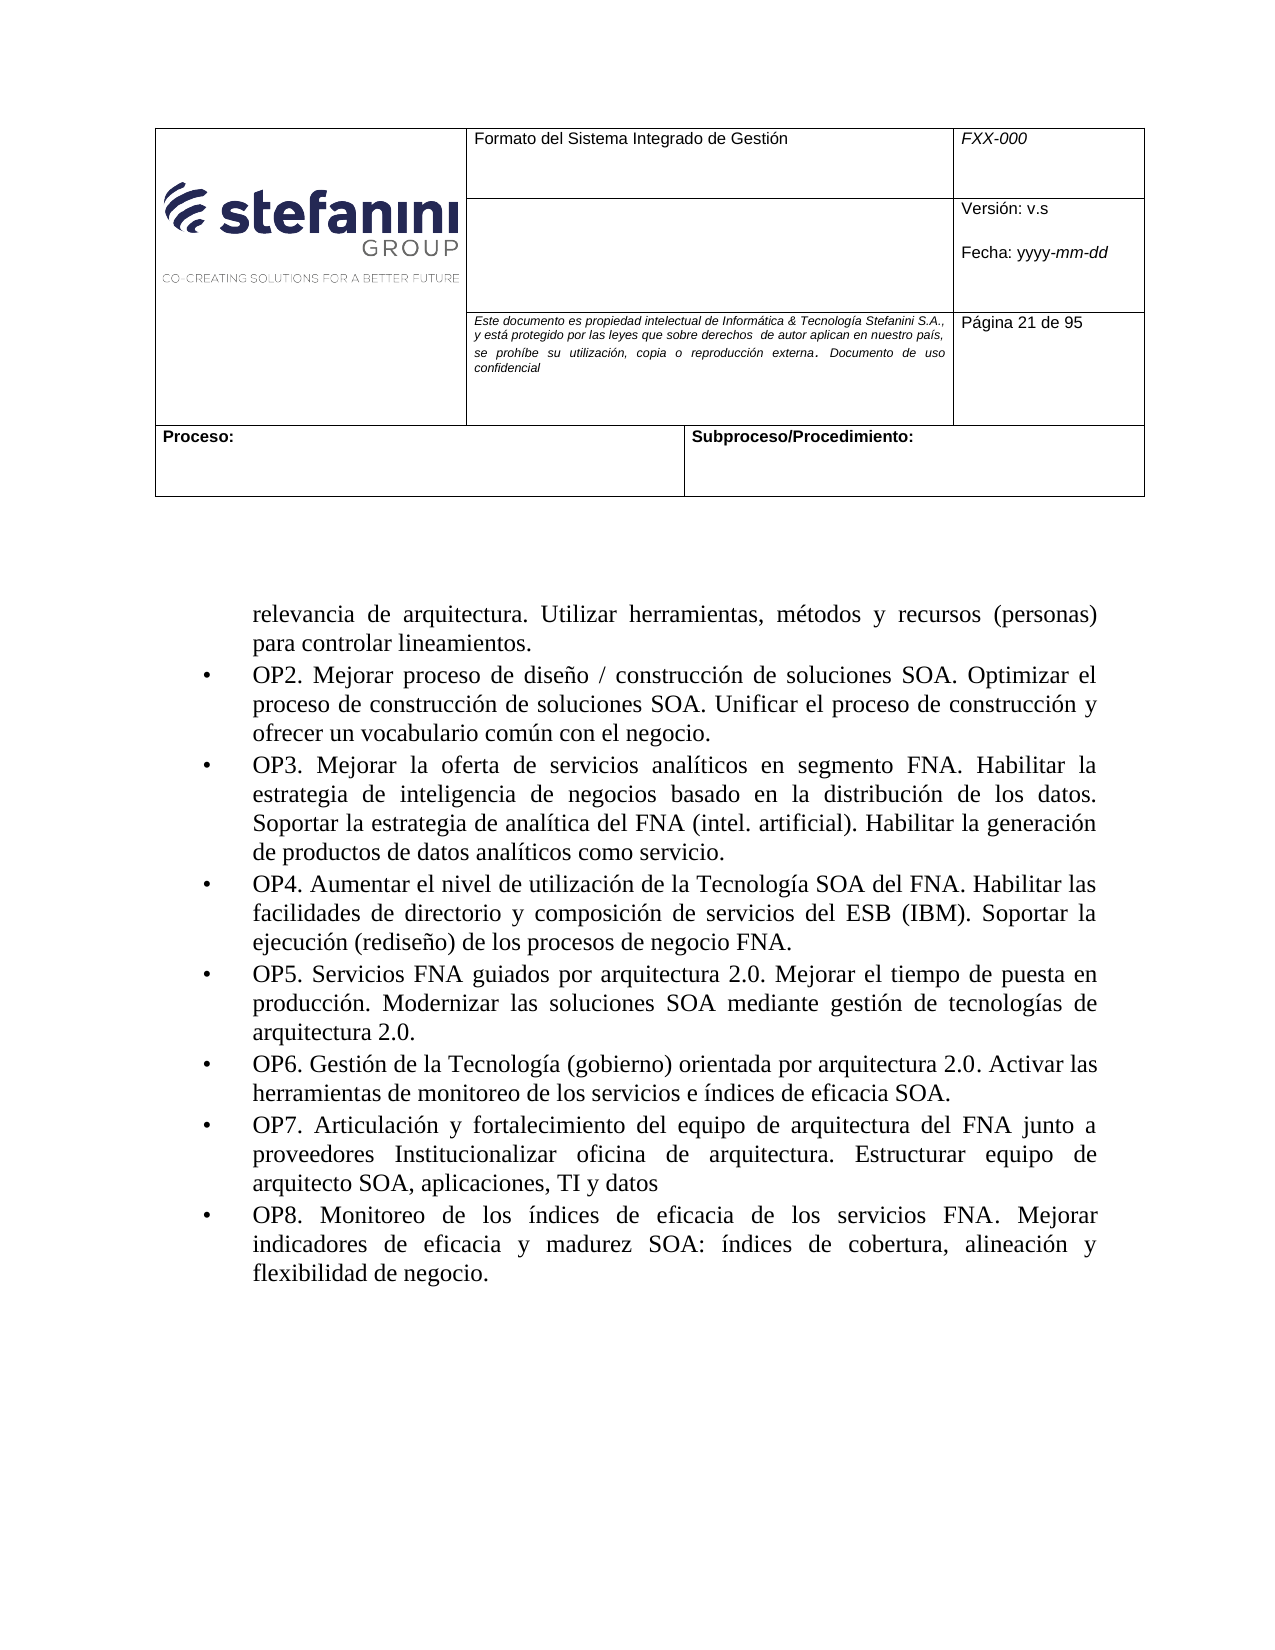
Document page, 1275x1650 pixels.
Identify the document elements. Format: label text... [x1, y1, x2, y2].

list OP8​. Monitoreo de los índices de eficacia de los servicios FNA​. Mejorar indicadores de eficacia y madurez SOA: índices de cobertura, alineación y flexibilidad de negocio. [202, 1201, 1098, 1287]
list OP2. Mejorar proceso de diseño / construcción de soluciones SOA. Optimizar el proceso de construcción de soluciones SOA. Unificar el proceso de construcción y ofrecer un vocabulario común con el negocio. [202, 661, 1098, 747]
list OP3.​ Mejorar la oferta de servicios analíticos en segmento FNA. Habilitar la estrategia de inteligencia de negocios basado en la distribución de los datos. Soportar la estrategia de analítica del FNA (intel. artificial). Habilitar la generación de productos de datos analíticos como servicio. [202, 751, 1098, 866]
list OP6​. Gestión de la Tecnología (gobierno) orientada por arquitectura 2.0​. Activar las herramientas de monitoreo de los servicios e índices de eficacia SOA. [202, 1049, 1098, 1107]
list OP4. Aumentar el nivel de utilización de la Tecnología SOA del FNA. Habilitar las facilidades de directorio y composición de servicios del ESB (IBM). Soportar la ejecución (rediseño) de los procesos de negocio FNA. [202, 869, 1098, 956]
list OP5. Servicios FNA guiados por arquitectura 2.0. Mejorar el tiempo de puesta en producción. Modernizar las soluciones SOA mediante gestión de tecnologías de arquitectura 2.0. [202, 959, 1098, 1046]
list OP1. Instaurar la figura de gobierno SOA, capacidad, proceso y recursos. El gobierno SOA para aumentar índices de independencia de proveedor del Fondo y relevancia de arquitectura. Utilizar herramientas, métodos y recursos (personas) para controlar lineamientos. [202, 599, 1098, 657]
picture [162, 182, 460, 286]
list OP7​. Articulación y fortalecimiento del equipo de arquitectura del FNA junto a proveedores Institucionalizar oficina de arquitectura. Estructurar equipo de arquitecto SOA, aplicaciones, TI y datos [202, 1111, 1098, 1197]
